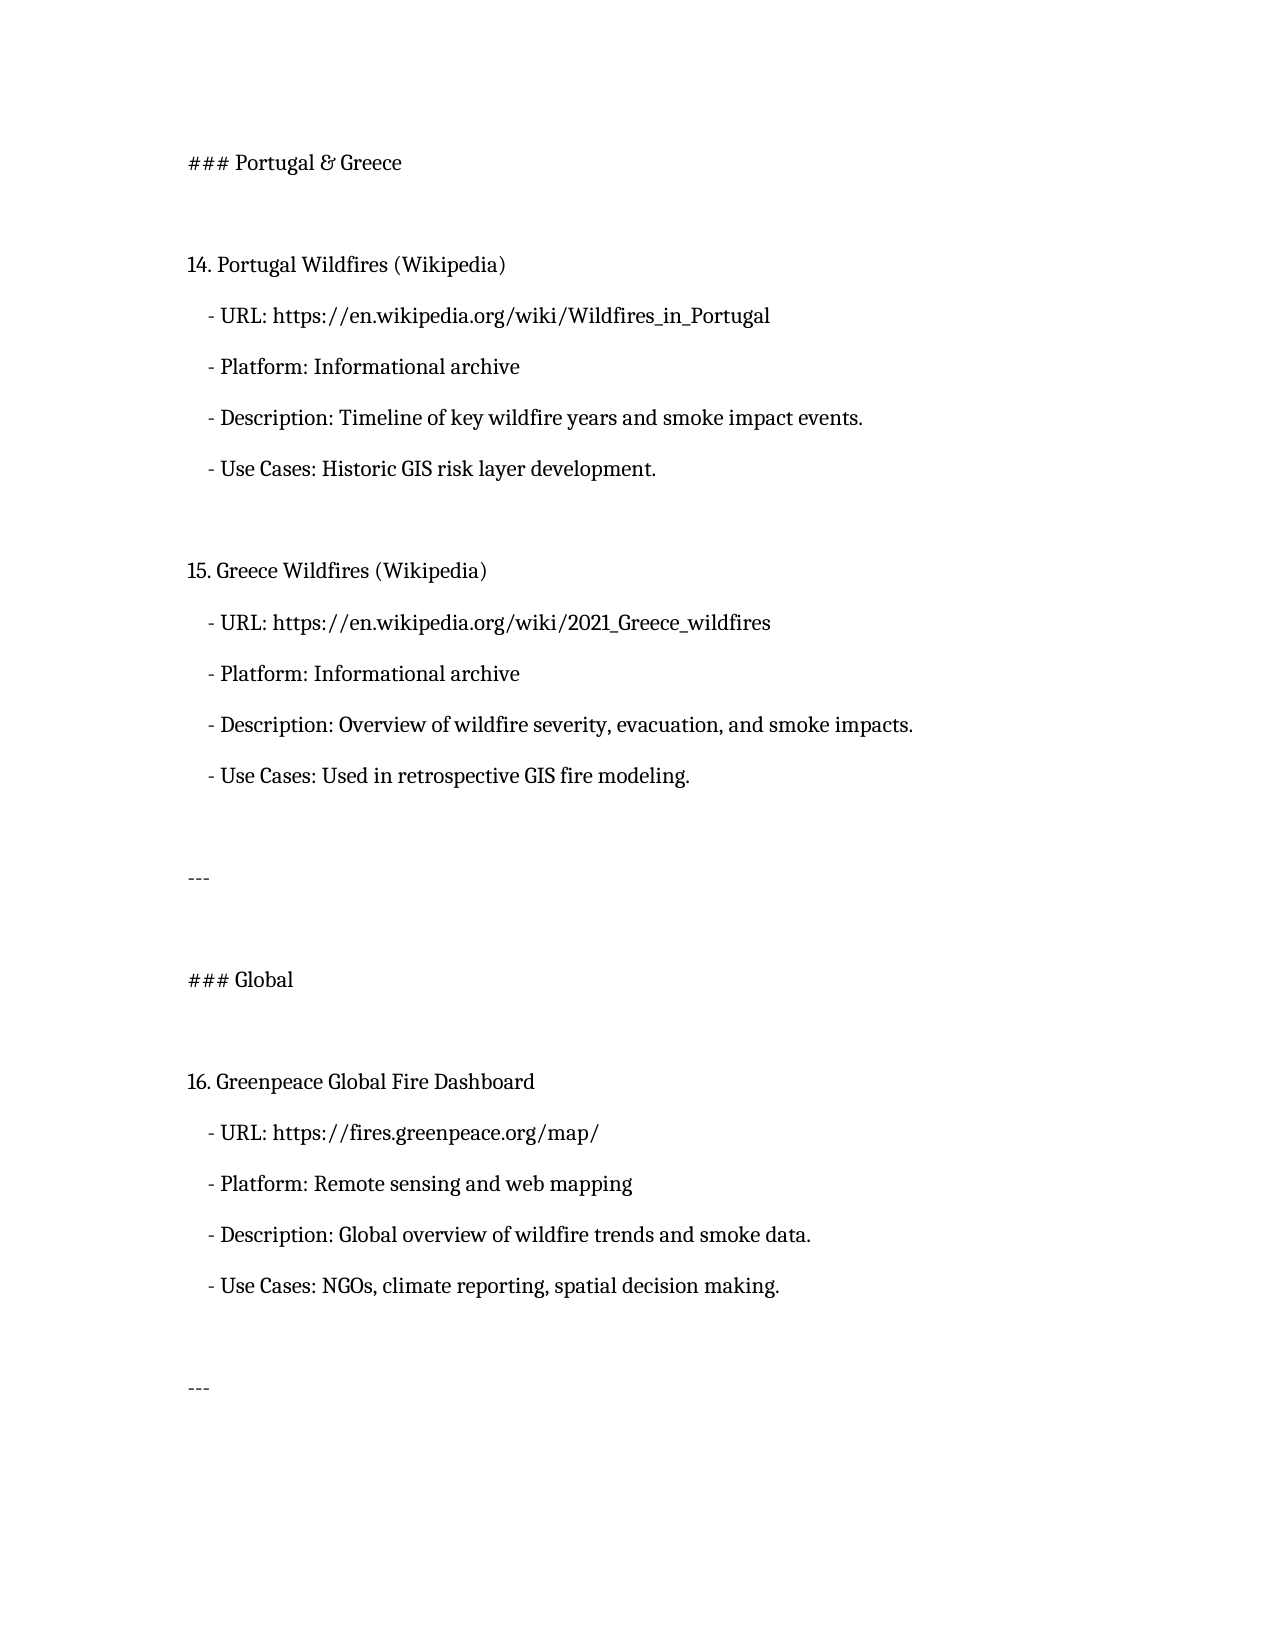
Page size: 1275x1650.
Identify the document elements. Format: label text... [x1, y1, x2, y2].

text ### Portugal & Greece [187, 150, 1087, 176]
text - Platform: Informational archive [187, 660, 1087, 687]
text 15. Greece Wildfires (Wikipedia) [187, 558, 1087, 585]
text - URL: https://en.wikipedia.org/wiki/Wildfires_in_Portugal [187, 303, 1087, 329]
text - Use Cases: NGOs, climate reporting, spatial decision making. [187, 1273, 1087, 1299]
text - URL: https://en.wikipedia.org/wiki/2021_Greece_wildfires [187, 609, 1087, 636]
text - Platform: Informational archive [187, 354, 1087, 381]
text 16. Greenpeace Global Fire Dashboard [187, 1069, 1087, 1095]
text ### Global [187, 967, 1087, 993]
text - Description: Overview of wildfire severity, evacuation, and smoke impacts. [187, 711, 1087, 738]
text 14. Portugal Wildfires (Wikipedia) [187, 252, 1087, 278]
text - Description: Timeline of key wildfire years and smoke impact events. [187, 405, 1087, 432]
text --- [187, 1375, 1087, 1401]
text --- [187, 864, 1087, 891]
text - URL: https://fires.greenpeace.org/map/ [187, 1120, 1087, 1146]
text - Use Cases: Historic GIS risk layer development. [187, 456, 1087, 483]
text - Platform: Remote sensing and web mapping [187, 1171, 1087, 1197]
text - Description: Global overview of wildfire trends and smoke data. [187, 1222, 1087, 1248]
text - Use Cases: Used in retrospective GIS fire modeling. [187, 762, 1087, 789]
